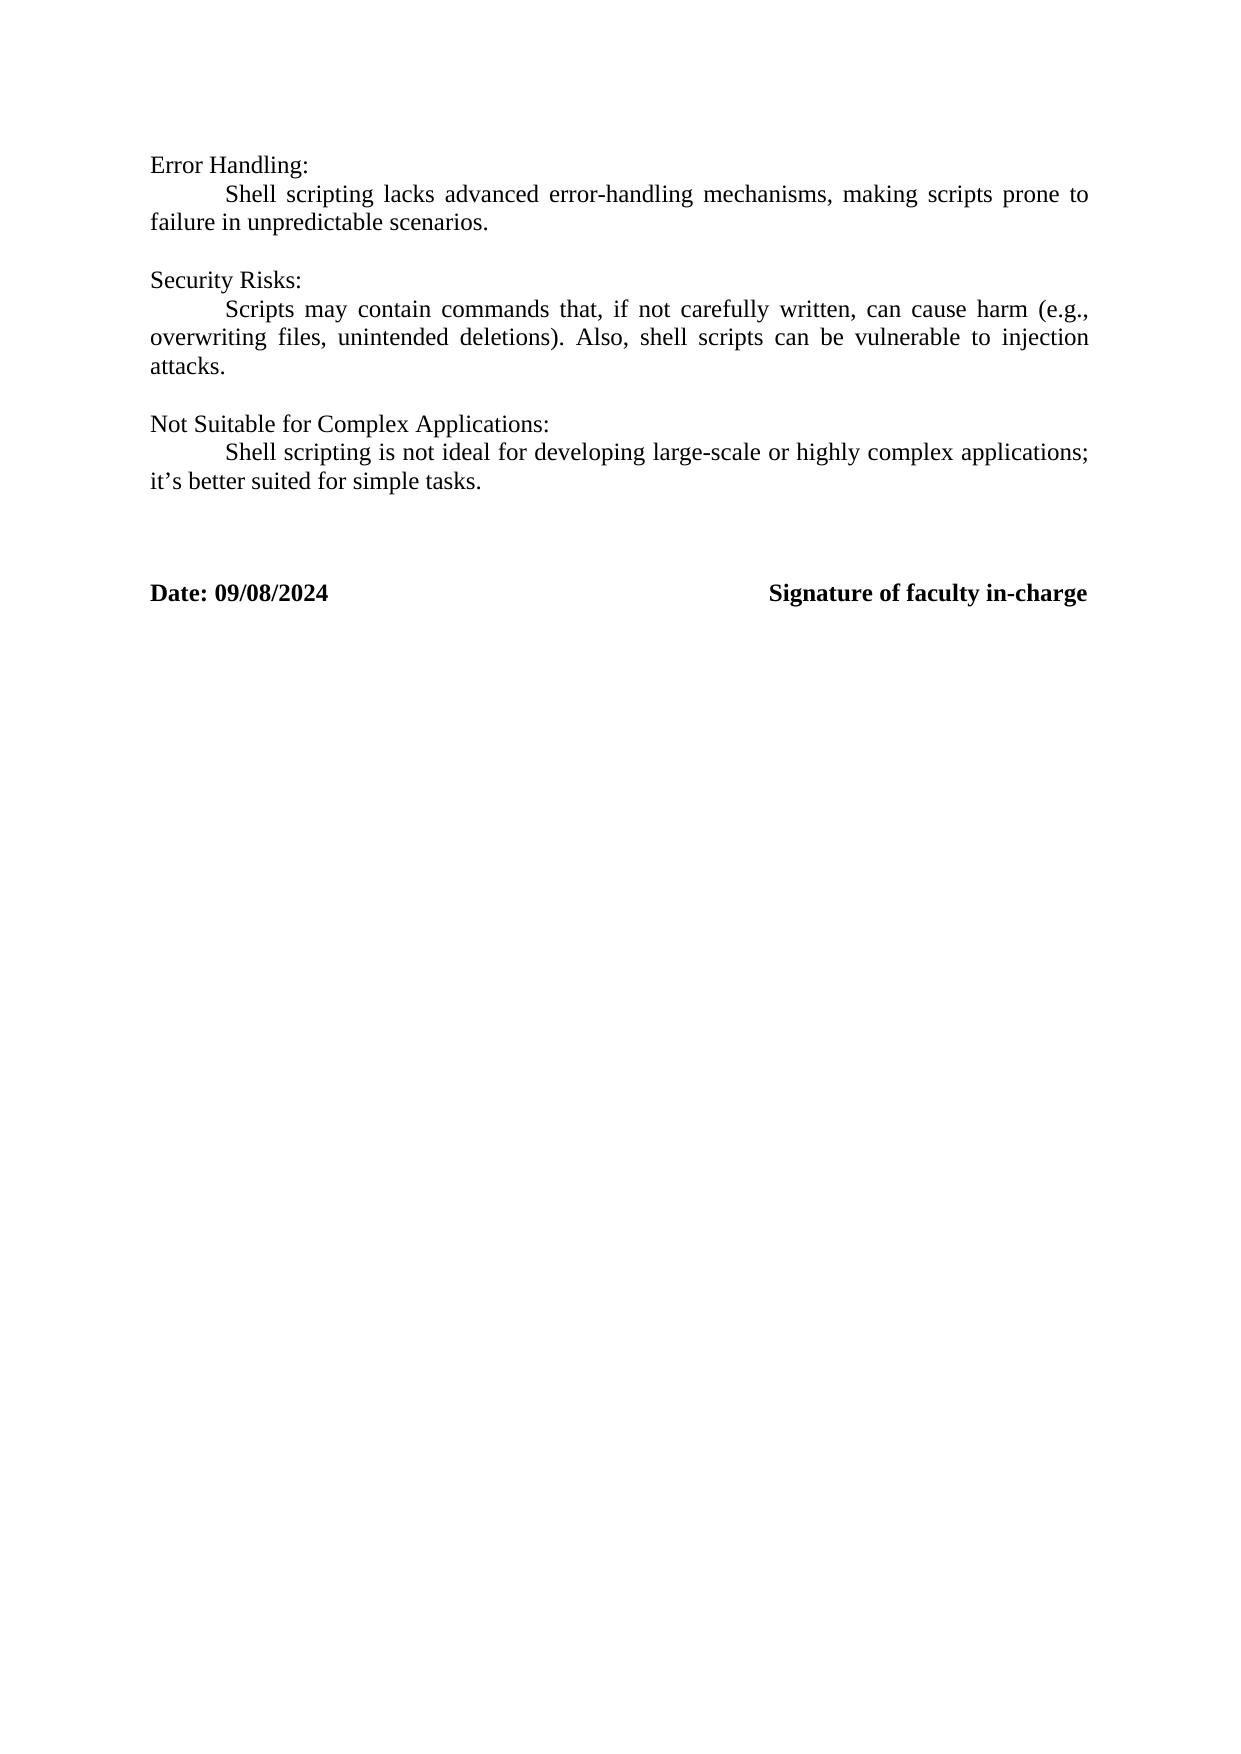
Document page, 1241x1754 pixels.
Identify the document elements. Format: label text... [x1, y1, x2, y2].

text Not Suitable for Complex Applications: [150, 409, 1090, 437]
text Error Handling: [150, 150, 1090, 179]
text Scripts may contain commands that, if not carefully written, can cause harm (e.g., overwriting files, unintended deletions). Also, shell scripts can be vulnerable to injection attacks. [150, 294, 1090, 380]
text Shell scripting is not ideal for developing large-scale or highly complex applications; it’s better suited for simple tasks. [150, 437, 1090, 495]
text Shell scripting lacks advanced error-handling mechanisms, making scripts prone to failure in unpredictable scenarios. [150, 179, 1090, 236]
text Date: 09/08/2024 Signature of faculty in-charge [150, 578, 1090, 606]
text Security Risks: [150, 265, 1090, 294]
